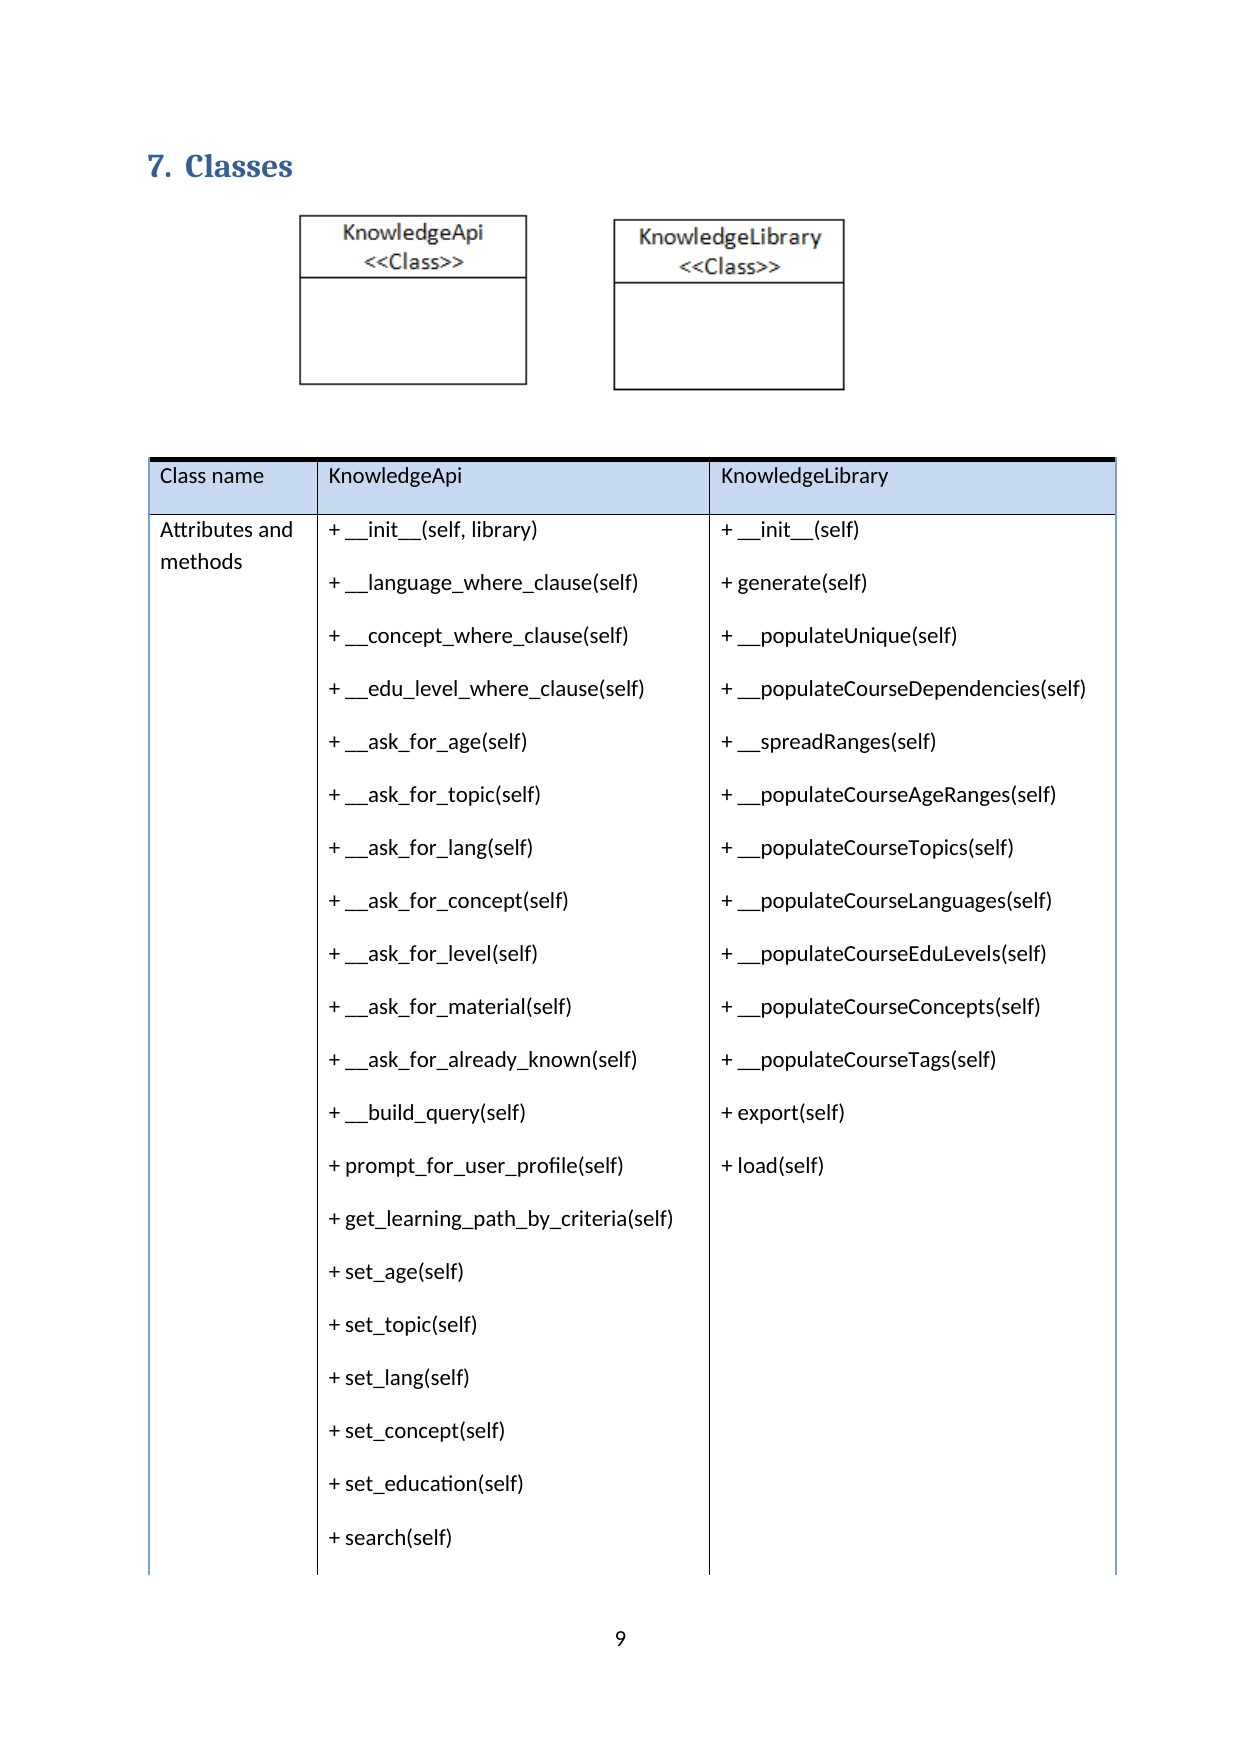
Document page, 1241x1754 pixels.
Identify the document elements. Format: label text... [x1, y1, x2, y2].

table_header Class name [150, 462, 317, 514]
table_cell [150, 515, 317, 1575]
picture [606, 211, 862, 400]
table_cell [710, 515, 1115, 1575]
table_header KnowledgeLibrary [710, 462, 1115, 514]
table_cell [318, 515, 709, 1575]
subtitle Classes [148, 148, 1093, 186]
picture [295, 211, 529, 388]
table_header KnowledgeApi [318, 462, 709, 514]
